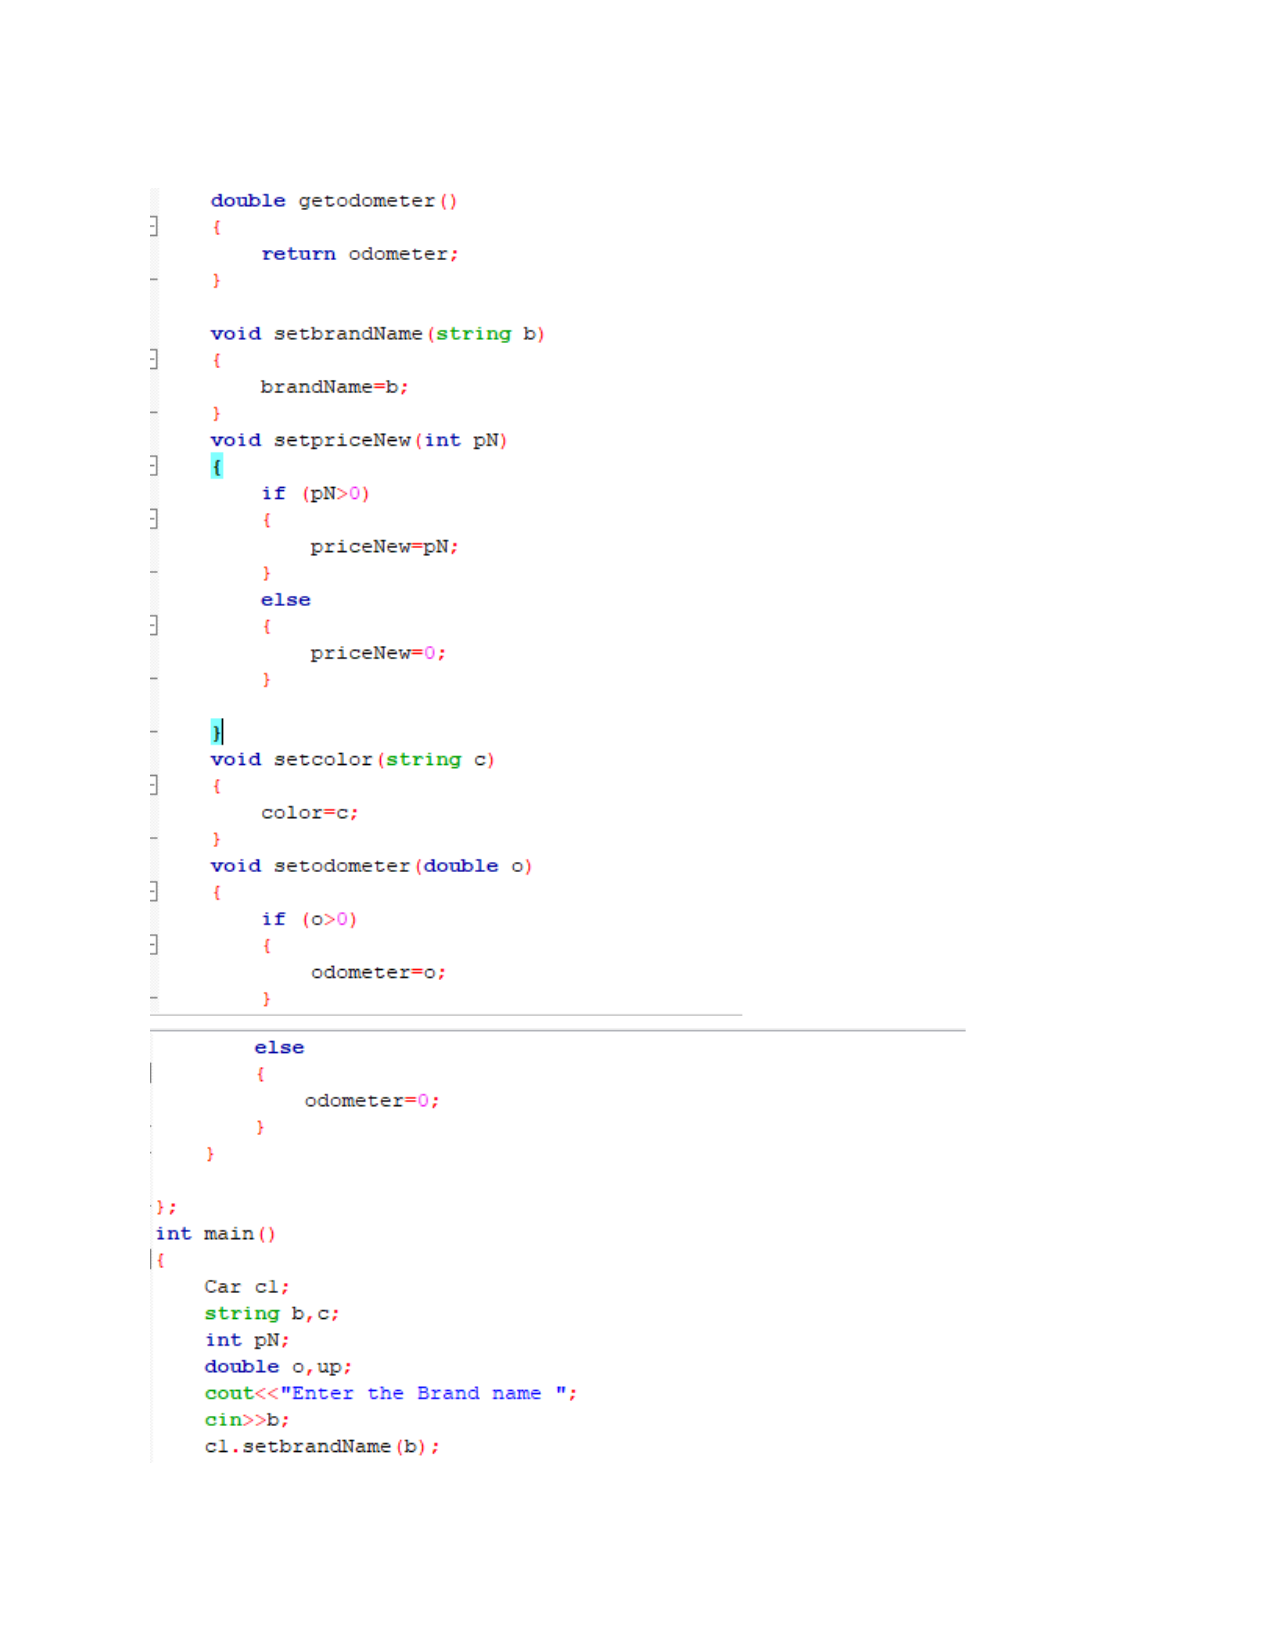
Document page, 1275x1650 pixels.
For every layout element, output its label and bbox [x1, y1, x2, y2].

picture [150, 188, 743, 1016]
picture [150, 1028, 966, 1463]
